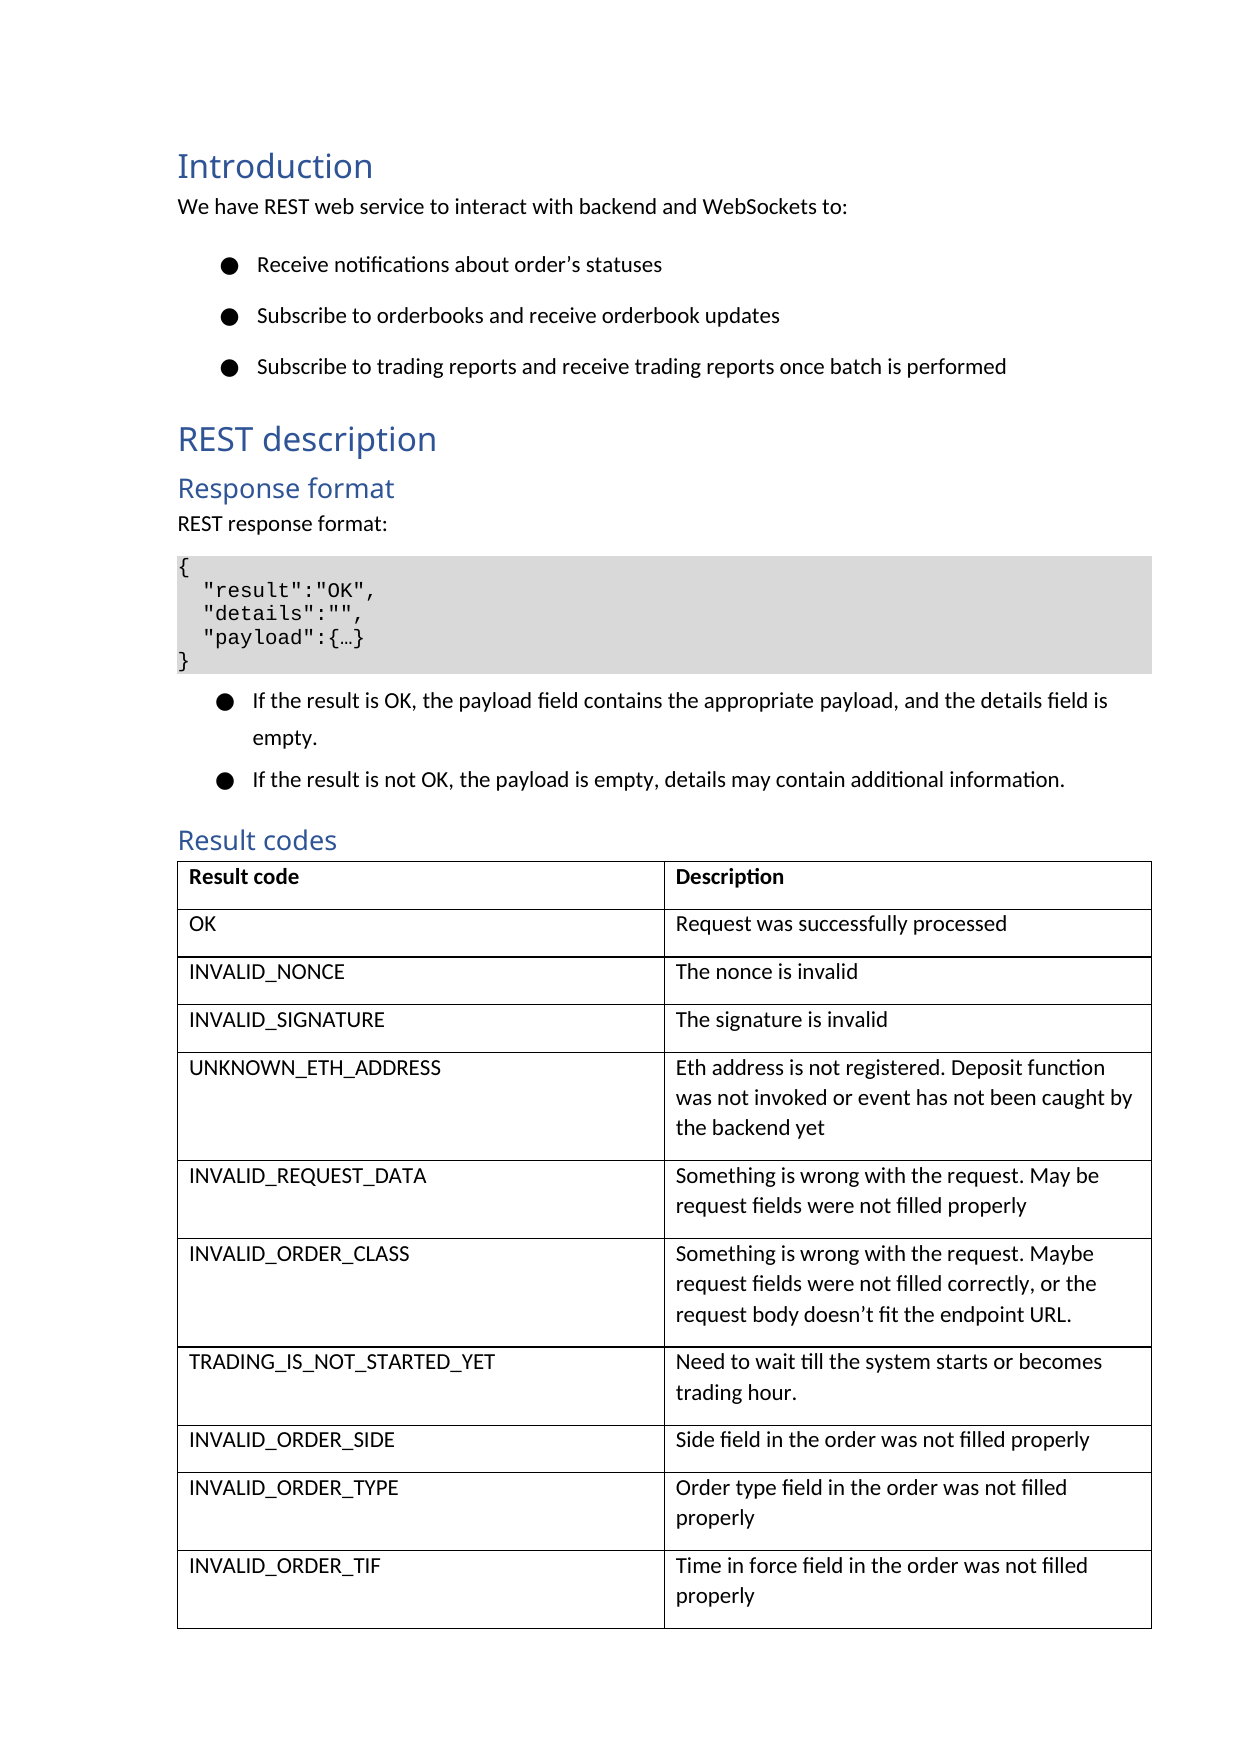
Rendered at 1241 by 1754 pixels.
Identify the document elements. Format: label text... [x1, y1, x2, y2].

subtitle Result codes [177, 821, 1152, 858]
table_cell INVALID_ORDER_TIF [178, 1551, 664, 1628]
table_cell INVALID_REQUEST_DATA [178, 1161, 664, 1238]
table_cell Side field in the order was not filled properly [665, 1426, 1151, 1472]
subtitle Response format [177, 469, 1152, 506]
subtitle REST description [177, 416, 1152, 462]
text { [177, 556, 1152, 579]
table_cell Time in force field in the order was not filled properly [665, 1551, 1151, 1628]
list If the result is not OK, the payload is empty, details may contain additional information. [215, 753, 1152, 801]
text "details":"", [177, 603, 1152, 627]
table_cell INVALID_ORDER_CLASS [178, 1239, 664, 1346]
table_cell Something is wrong with the request. Maybe request fields were not filled correctly, or the request body doesn’t fit the endpoint URL. [665, 1239, 1151, 1346]
subtitle Introduction [177, 143, 1152, 188]
list If the result is OK, the payload field contains the appropriate payload, and the details field is empty. [215, 674, 1152, 751]
table_header Result code [178, 862, 664, 908]
table_cell The signature is invalid [665, 1005, 1151, 1052]
text "result":"OK", [177, 579, 1152, 603]
table_cell Order type field in the order was not filled properly [665, 1473, 1151, 1550]
table_cell OK [178, 910, 664, 956]
table_cell INVALID_ORDER_TYPE [178, 1473, 664, 1550]
table_cell Something is wrong with the request. May be request fields were not filled properly [665, 1161, 1151, 1238]
list Receive notifications about order’s statuses [219, 239, 1152, 286]
table_cell Eth address is not registered. Deposit function was not invoked or event has not been caught by the backend yet [665, 1053, 1151, 1160]
text We have REST web service to interact with backend and WebSockets to: [177, 192, 1152, 220]
table_cell INVALID_NONCE [178, 958, 664, 1004]
text } [177, 651, 1152, 674]
table_cell The nonce is invalid [665, 958, 1151, 1004]
table_cell Request was successfully processed [665, 910, 1151, 956]
list Subscribe to orderbooks and receive orderbook updates [219, 290, 1152, 337]
list Subscribe to trading reports and receive trading reports once batch is performed [219, 340, 1152, 387]
table_cell Need to wait till the system starts or becomes trading hour. [665, 1348, 1151, 1424]
table_header Description [665, 862, 1151, 908]
table_cell UNKNOWN_ETH_ADDRESS [178, 1053, 664, 1160]
table_cell INVALID_ORDER_SIDE [178, 1426, 664, 1472]
table_cell TRADING_IS_NOT_STARTED_YET [178, 1348, 664, 1424]
text "payload":{…} [177, 627, 1152, 651]
text REST response format: [177, 509, 1152, 537]
table_cell INVALID_SIGNATURE [178, 1005, 664, 1052]
